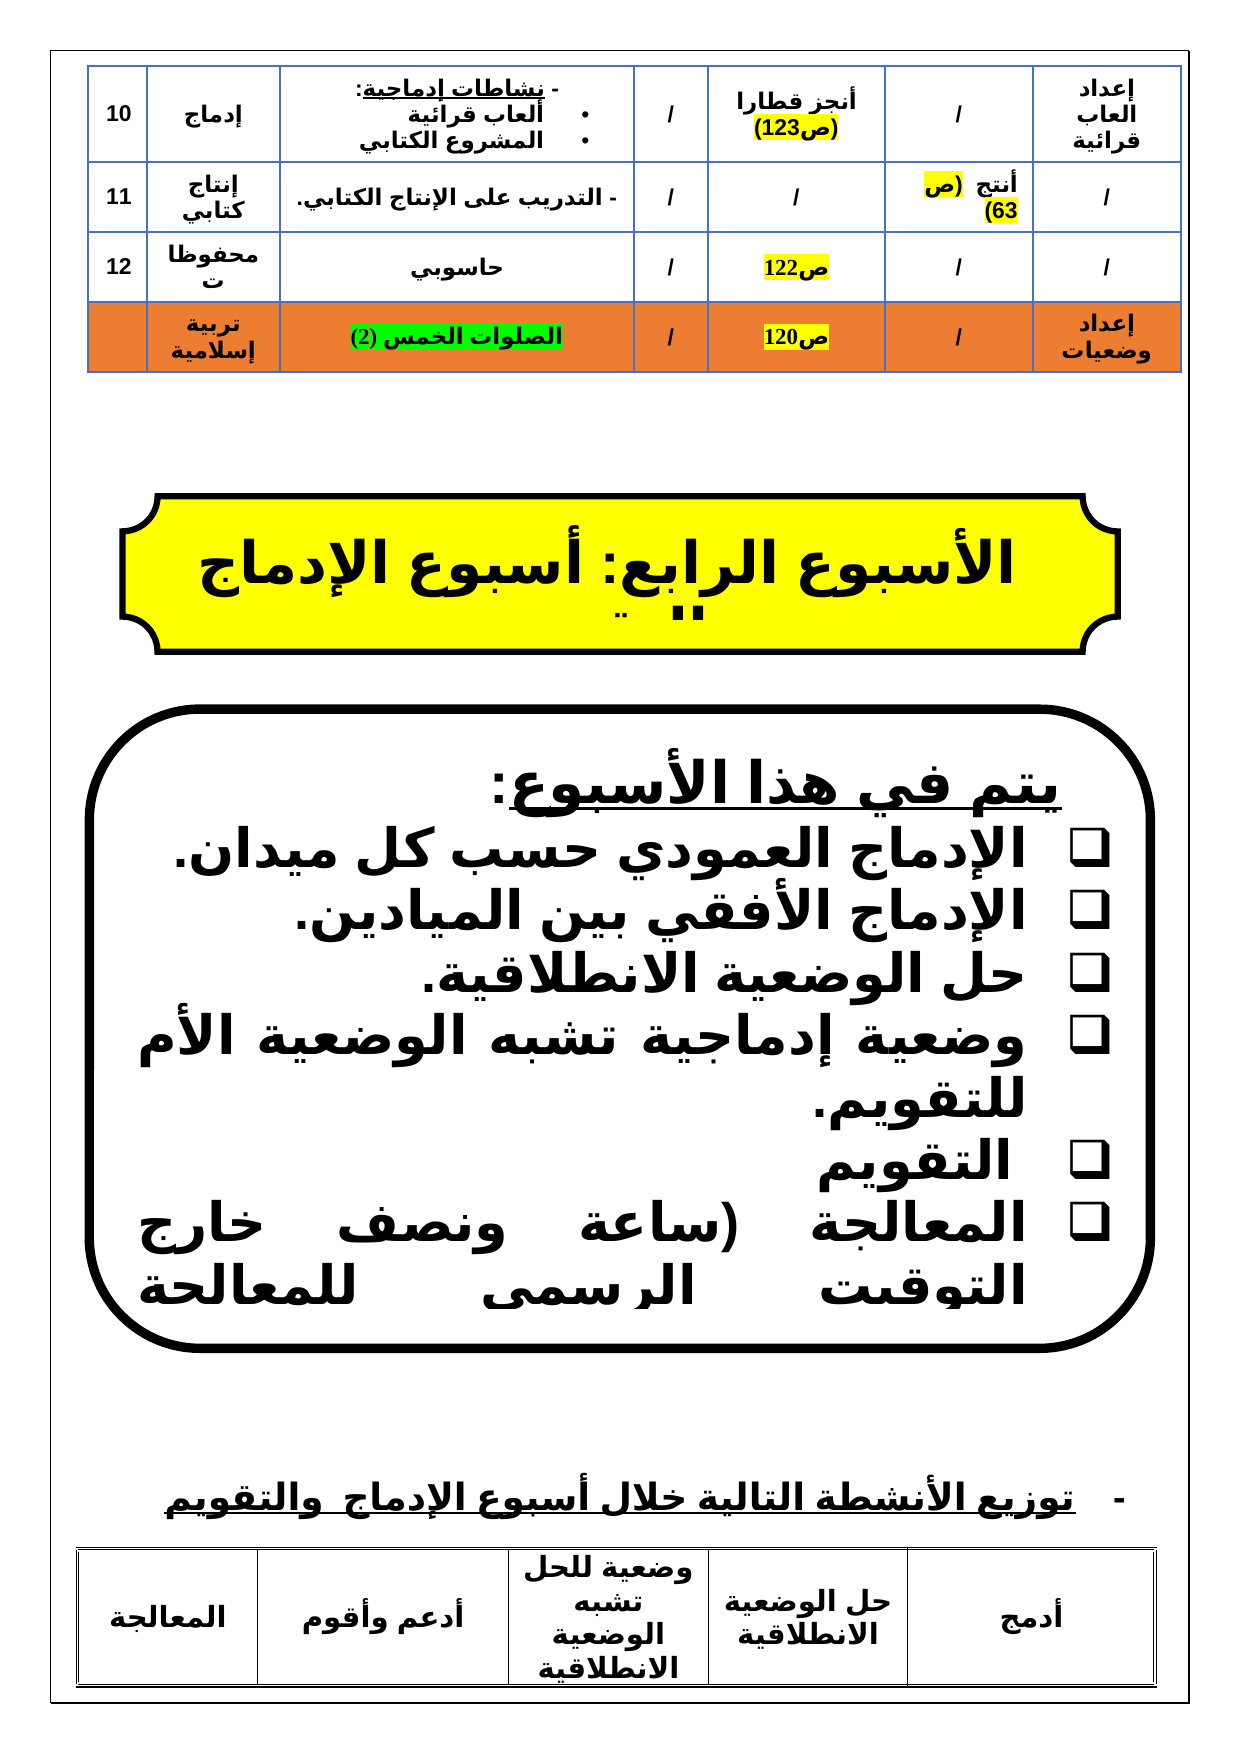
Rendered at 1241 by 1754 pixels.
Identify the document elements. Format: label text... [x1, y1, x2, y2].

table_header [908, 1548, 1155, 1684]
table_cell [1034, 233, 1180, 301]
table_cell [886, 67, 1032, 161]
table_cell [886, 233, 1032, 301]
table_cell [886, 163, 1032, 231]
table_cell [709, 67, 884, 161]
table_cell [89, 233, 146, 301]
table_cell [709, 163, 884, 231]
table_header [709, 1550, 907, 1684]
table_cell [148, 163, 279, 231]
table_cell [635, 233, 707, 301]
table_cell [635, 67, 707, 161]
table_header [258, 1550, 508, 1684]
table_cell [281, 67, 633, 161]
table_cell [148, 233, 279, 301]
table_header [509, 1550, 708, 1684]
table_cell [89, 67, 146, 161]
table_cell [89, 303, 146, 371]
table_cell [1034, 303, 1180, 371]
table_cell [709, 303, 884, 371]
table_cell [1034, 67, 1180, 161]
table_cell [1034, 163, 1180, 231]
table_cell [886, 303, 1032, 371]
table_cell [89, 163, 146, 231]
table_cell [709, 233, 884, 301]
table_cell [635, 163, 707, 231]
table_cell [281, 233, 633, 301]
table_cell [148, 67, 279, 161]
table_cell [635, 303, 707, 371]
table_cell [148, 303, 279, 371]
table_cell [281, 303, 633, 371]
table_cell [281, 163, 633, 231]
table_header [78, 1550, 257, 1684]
list توزيع الأنشطة التالية خلال أسبوع الإدماج والتقويم [89, 1475, 1113, 1518]
